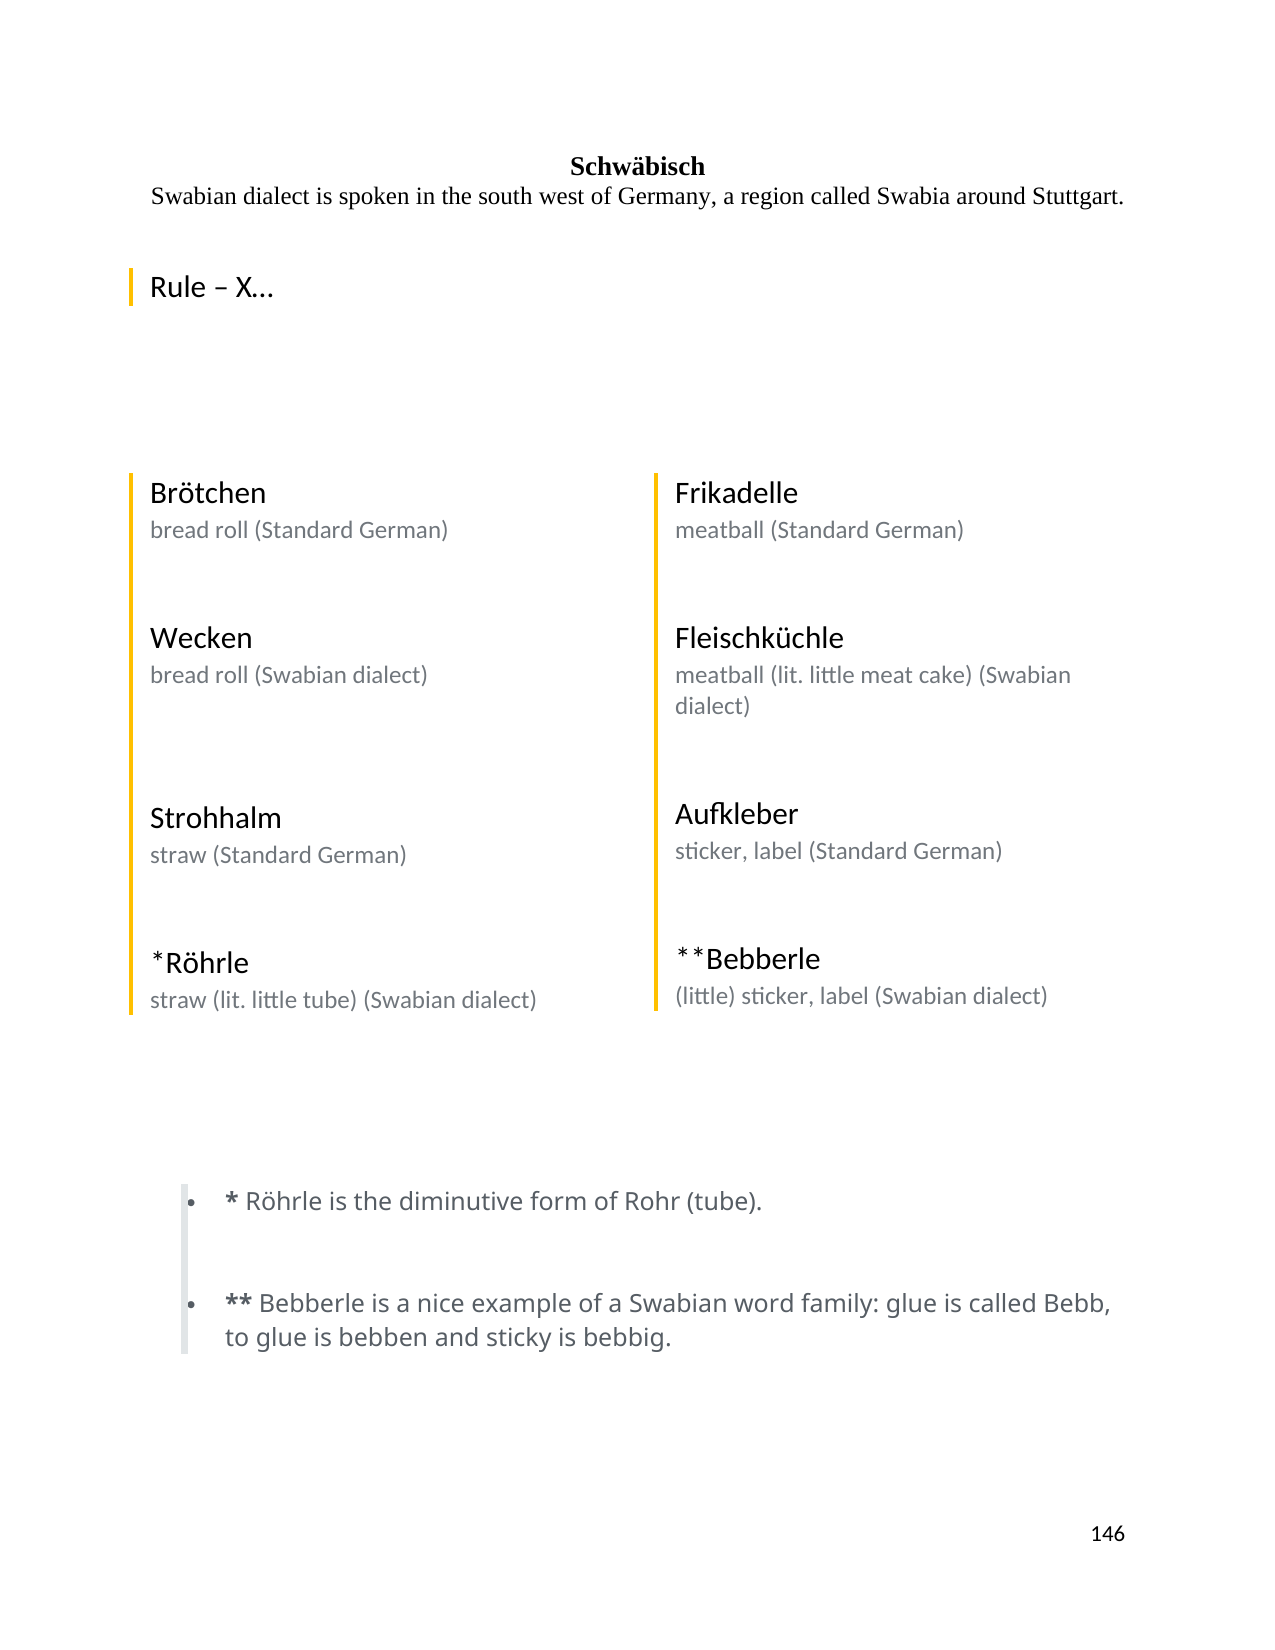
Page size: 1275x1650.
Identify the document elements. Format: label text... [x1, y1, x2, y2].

text Aufkleber [658, 794, 1125, 832]
text Frikadelle [675, 473, 1125, 511]
text straw (Standard German) [133, 839, 600, 870]
text Wecken [133, 618, 600, 656]
text meatball (Standard German) [658, 514, 1125, 544]
text (little) sticker, label (Swabian dialect) [658, 980, 1125, 1011]
text *Röhrle [133, 943, 600, 981]
text Rule – X… [150, 267, 1125, 306]
text straw (lit. little tube) (Swabian dialect) [133, 984, 600, 1015]
text Strohhalm [133, 798, 600, 836]
list ** Bebberle is a nice example of a Swabian word family: glue is called Bebb, to glue is bebben and sticky is bebbig. [188, 1286, 1125, 1354]
text meatball (lit. little meat cake) (Swabian dialect) [658, 659, 1125, 720]
text bread roll (Standard German) [133, 514, 600, 544]
text sticker, label (Standard German) [658, 835, 1125, 866]
text Swabian dialect is spoken in the south west of Germany, a region called Swabia around Stuttgart. [150, 181, 1125, 210]
text **Bebberle [658, 939, 1125, 977]
list * Röhrle is the diminutive form of Rohr (tube). [181, 1183, 1125, 1217]
text Brötchen [150, 473, 600, 511]
text Schwäbisch [150, 150, 1125, 181]
text Fleischküchle [658, 618, 1125, 656]
text bread roll (Swabian dialect) [133, 659, 600, 690]
